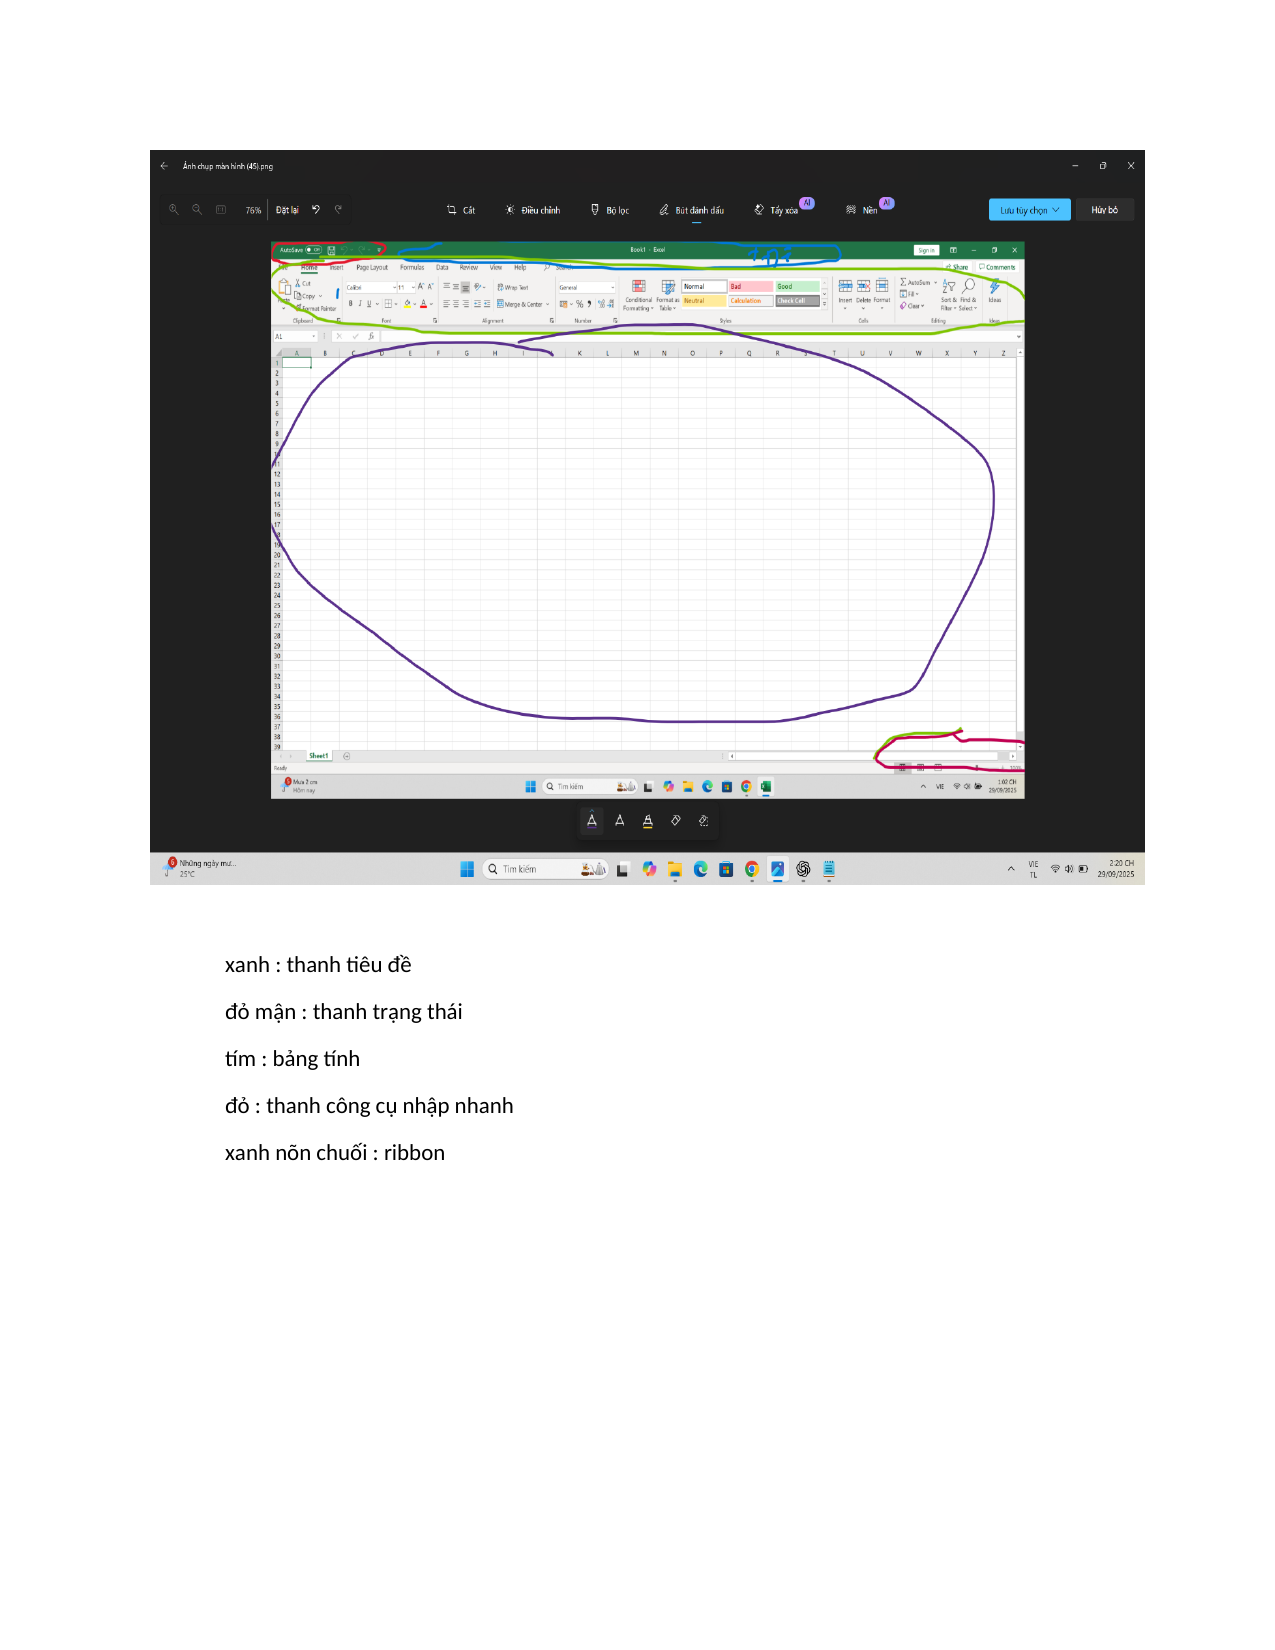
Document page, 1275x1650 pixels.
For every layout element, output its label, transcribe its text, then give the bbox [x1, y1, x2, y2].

text xanh : thanh tiêu đề [150, 950, 1125, 978]
text tím : bảng tính [150, 1044, 1125, 1072]
text xanh nõn chuối : ribbon [150, 1138, 1125, 1166]
picture [150, 150, 1145, 885]
text đỏ : thanh công cụ nhập nhanh [150, 1091, 1125, 1119]
text đỏ mận : thanh trạng thái [150, 997, 1125, 1025]
